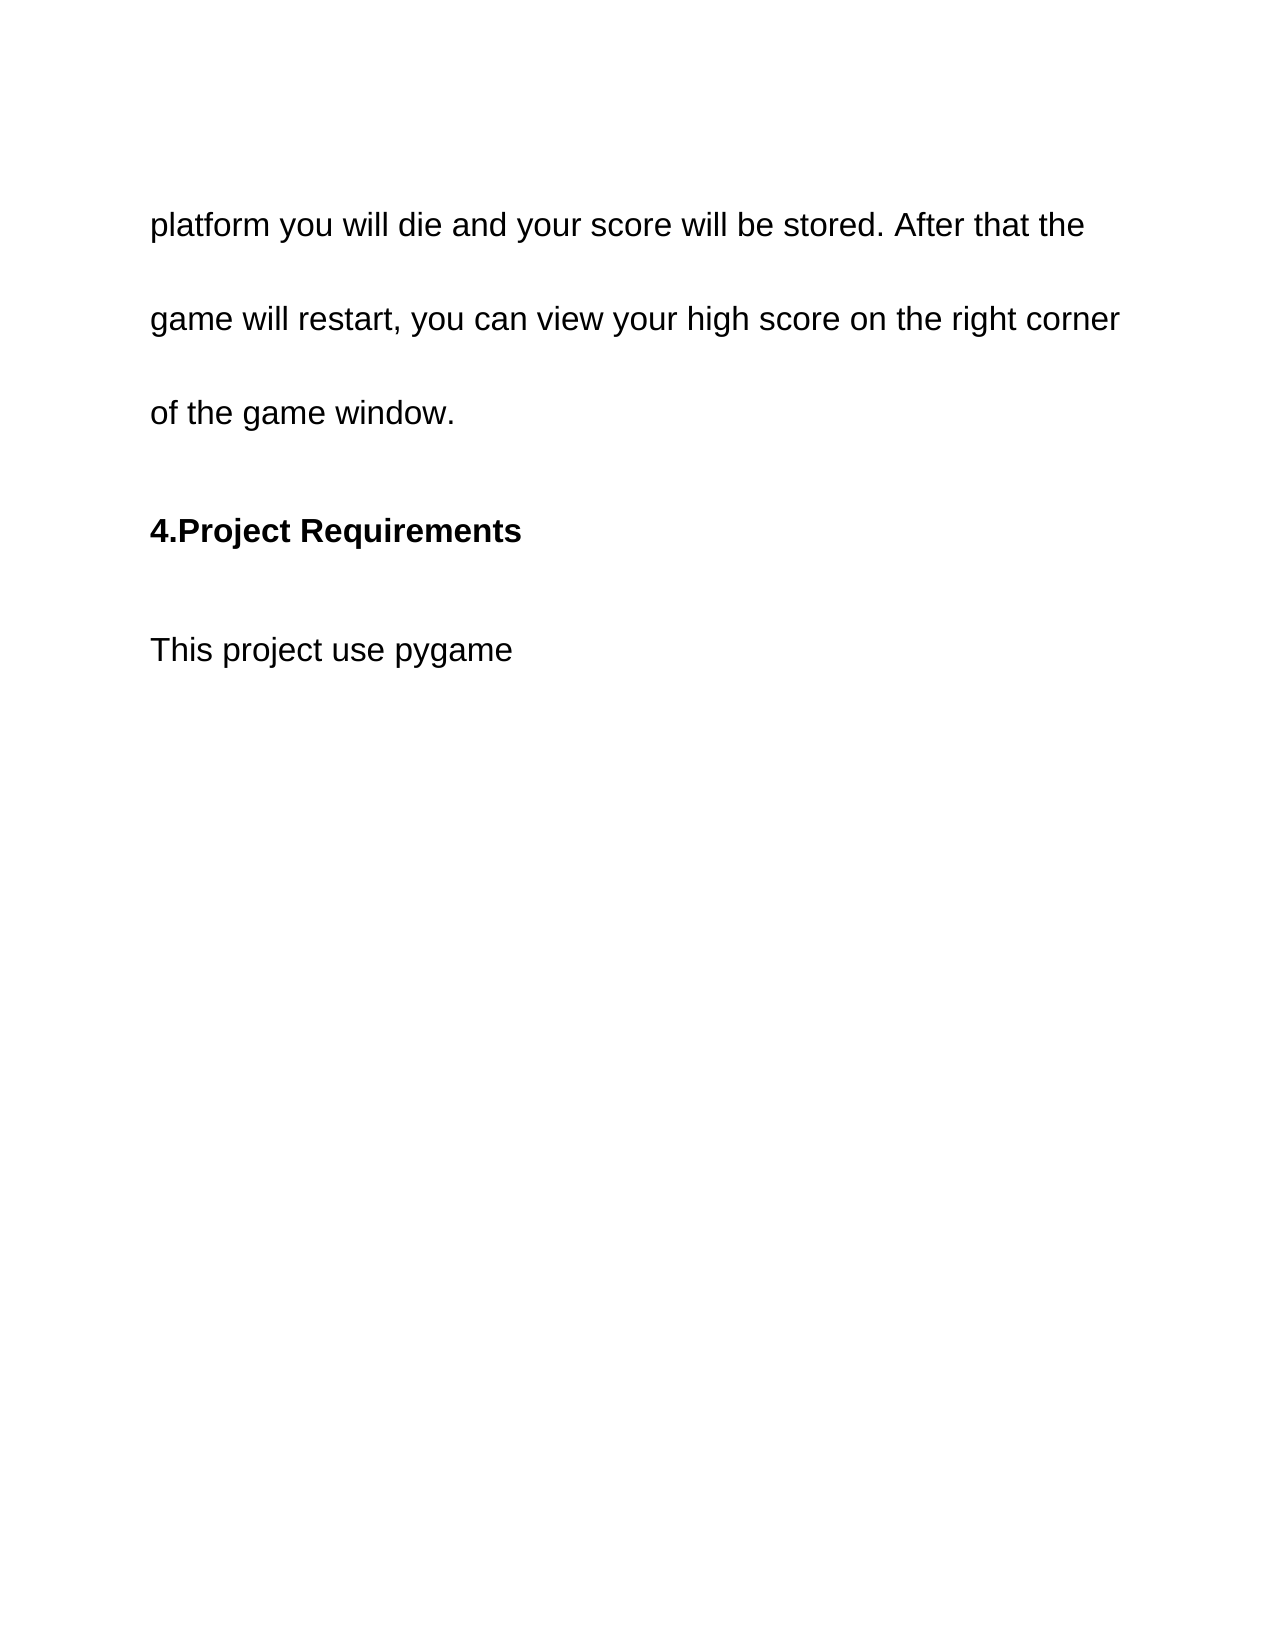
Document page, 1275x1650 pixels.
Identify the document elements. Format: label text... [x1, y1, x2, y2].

text 4.Project Requirements [150, 456, 1125, 550]
text This project use pygame [150, 575, 1125, 669]
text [150, 150, 1125, 431]
